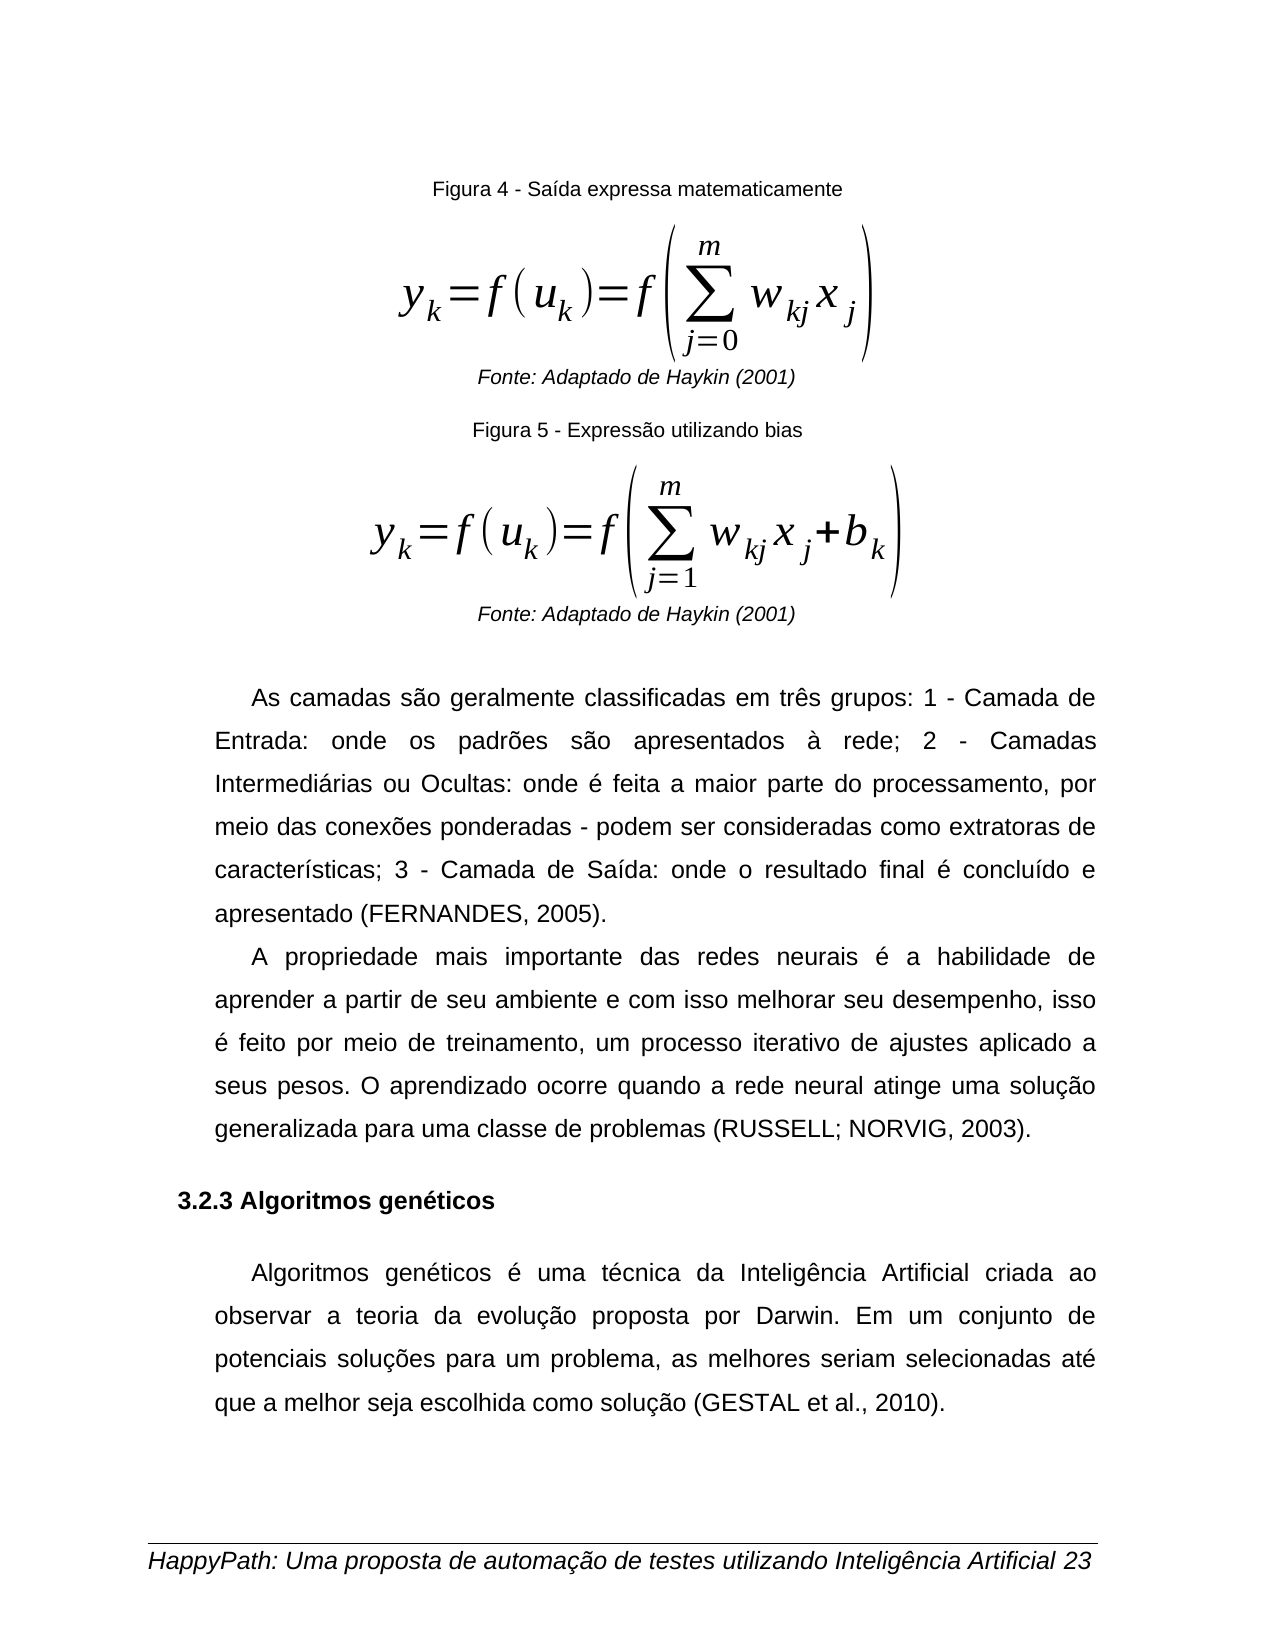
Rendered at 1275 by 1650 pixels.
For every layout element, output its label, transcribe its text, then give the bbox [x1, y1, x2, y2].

subtitle 3.2.3 Algoritmos genéticos [177, 1186, 1098, 1215]
text As camadas são geralmente classificadas em três grupos: 1 - Camada de Entrada: onde os padrões são apresentados à rede; 2 - Camadas Intermediárias ou Ocultas: onde é feita a maior parte do processamento, por meio das conexões ponderadas - podem ser consideradas como extratoras de características; 3 - Camada de Saída: onde o resultado final é concluído e apresentado (FERNANDES, 2005). [214, 683, 1098, 927]
text Figura 4 - Saída expressa matematicamente [177, 176, 1098, 200]
text Fonte: Adaptado de Haykin (2001) [177, 462, 1098, 626]
text Figura 5 - Expressão utilizando bias [177, 418, 1098, 442]
text Fonte: Adaptado de Haykin (2001) [177, 221, 1098, 389]
text A propriedade mais importante das redes neurais é a habilidade de aprender a partir de seu ambiente e com isso melhorar seu desempenho, isso é feito por meio de treinamento, um processo iterativo de ajustes aplicado a seus pesos. O aprendizado ocorre quando a rede neural atinge uma solução generalizada para uma classe de problemas (RUSSELL; NORVIG, 2003). [214, 942, 1098, 1143]
text Algoritmos genéticos é uma técnica da Inteligência Artificial criada ao observar a teoria da evolução proposta por Darwin. Em um conjunto de potenciais soluções para um problema, as melhores seriam selecionadas até que a melhor seja escolhida como solução (GESTAL et al., 2010). [214, 1258, 1098, 1418]
